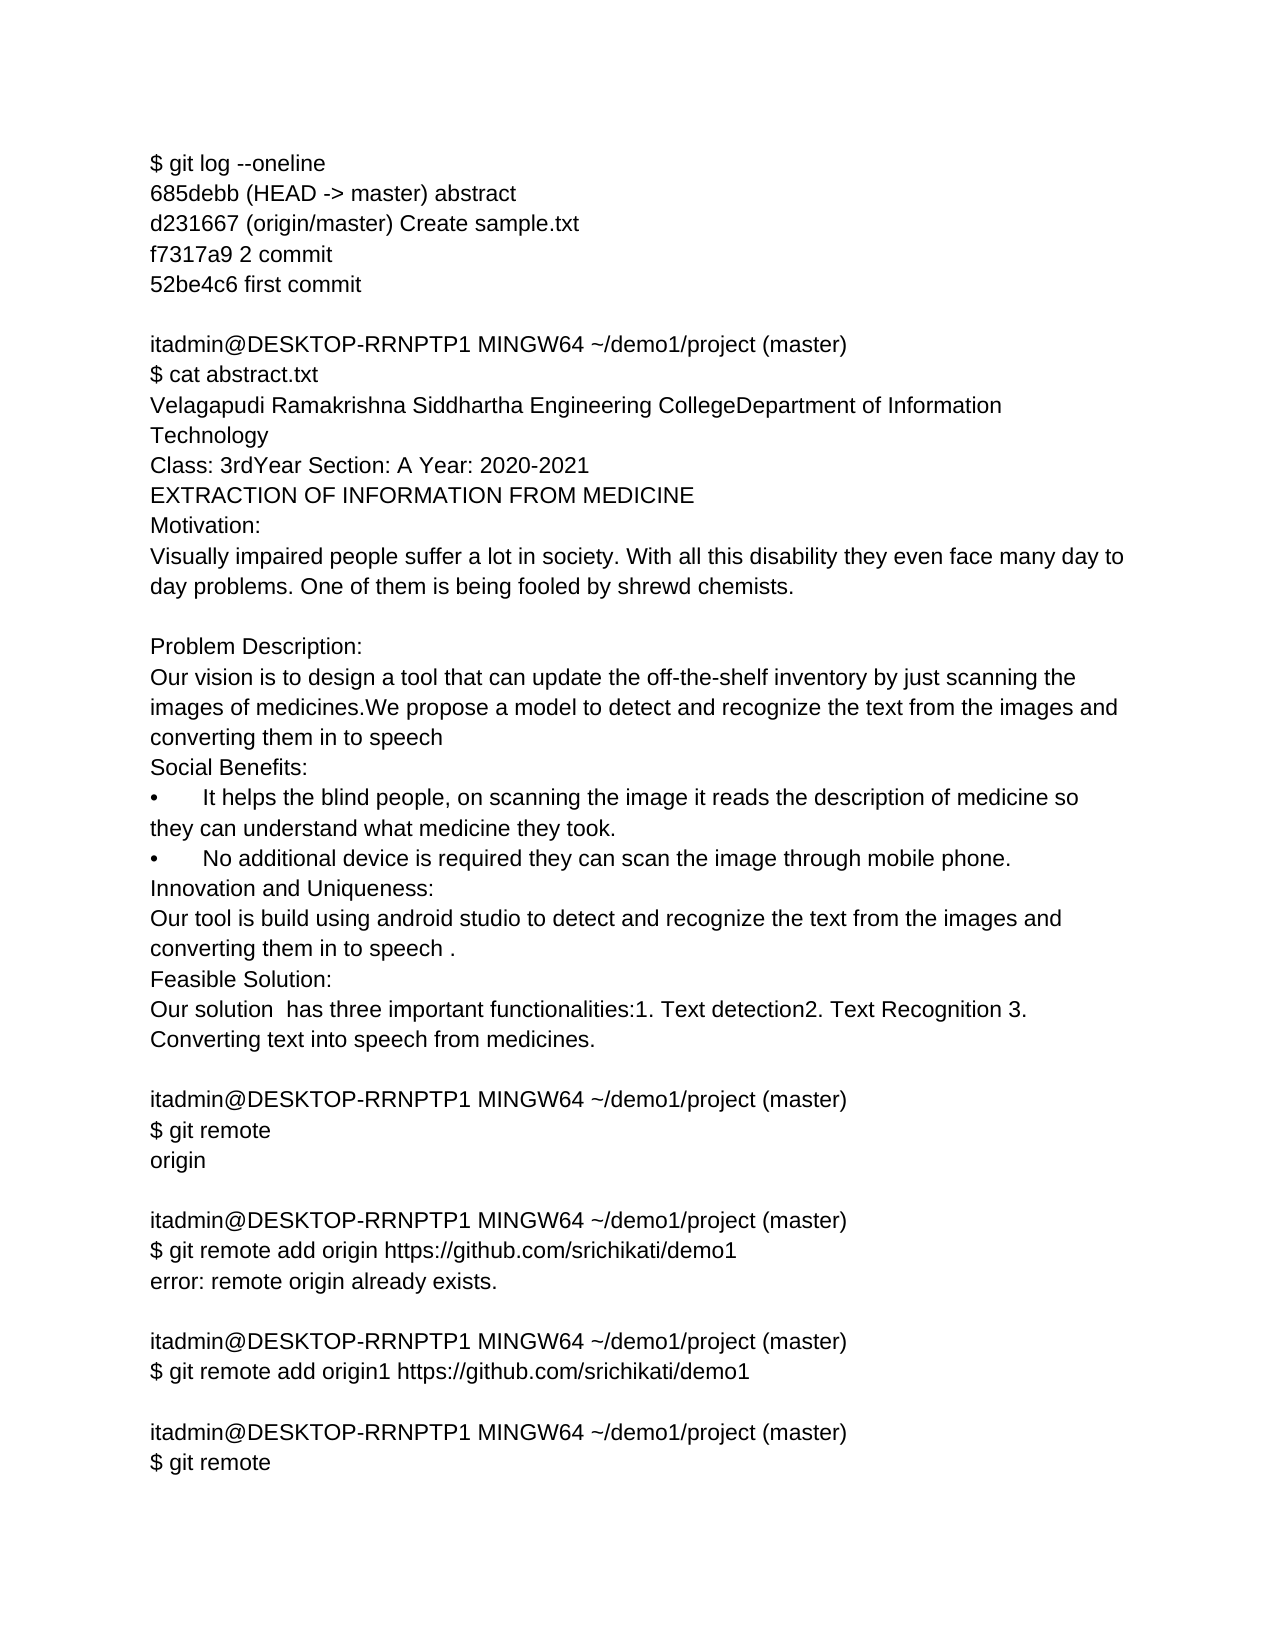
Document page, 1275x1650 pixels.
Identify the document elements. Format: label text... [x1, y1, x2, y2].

text origin [150, 1147, 1125, 1173]
text f7317a9 2 commit [150, 241, 1125, 267]
text Class: 3rdYear Section: A Year: 2020-2021 [150, 452, 1125, 478]
text Problem Description: [150, 633, 1125, 660]
text Innovation and Uniqueness: [150, 875, 1125, 901]
text $ git remote add origin https://github.com/srichikati/demo1 [150, 1237, 1125, 1264]
text • It helps the blind people, on scanning the image it reads the description of medicine so they can understand what medicine they took. [150, 784, 1125, 841]
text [150, 1328, 1125, 1354]
text • No additional device is required they can scan the image through mobile phone. [150, 845, 1125, 871]
text $ git log --oneline [150, 150, 1125, 176]
text $ git remote add origin1 https://github.com/srichikati/demo1 [150, 1358, 1125, 1385]
text error: remote origin already exists. [150, 1268, 1125, 1294]
text d231667 (origin/master) Create sample.txt [150, 210, 1125, 237]
text Our vision is to design a tool that can update the off-the-shelf inventory by just scanning the images of medicines.We propose a model to detect and recognize the text from the images and converting them in to speech [150, 663, 1125, 750]
text Motivation: [150, 512, 1125, 539]
text $ git remote [150, 1117, 1125, 1143]
text 52be4c6 first commit [150, 271, 1125, 297]
text Visually impaired people suffer a lot in society. With all this disability they even face many day to day problems. One of them is being fooled by shrewd chemists. [150, 543, 1125, 599]
text itadmin@DESKTOP-RRNPTP1 MINGW64 ~/demo1/project (master) [150, 1207, 1125, 1234]
text Feasible Solution: [150, 966, 1125, 992]
text Our solution has three important functionalities:1. Text detection2. Text Recognition 3. Converting text into speech from medicines. [150, 996, 1125, 1052]
text Velagapudi Ramakrishna Siddhartha Engineering CollegeDepartment of Information Technology [150, 392, 1125, 448]
text $ git remote [150, 1449, 1125, 1475]
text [150, 331, 1125, 358]
text Our tool is build using android studio to detect and recognize the text from the images and converting them in to speech . [150, 905, 1125, 962]
text itadmin@DESKTOP-RRNPTP1 MINGW64 ~/demo1/project (master) [150, 1086, 1125, 1113]
text EXTRACTION OF INFORMATION FROM MEDICINE [150, 482, 1125, 509]
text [150, 1419, 1125, 1445]
text Social Benefits: [150, 754, 1125, 781]
text $ cat abstract.txt [150, 361, 1125, 388]
text 685debb (HEAD -> master) abstract [150, 180, 1125, 207]
